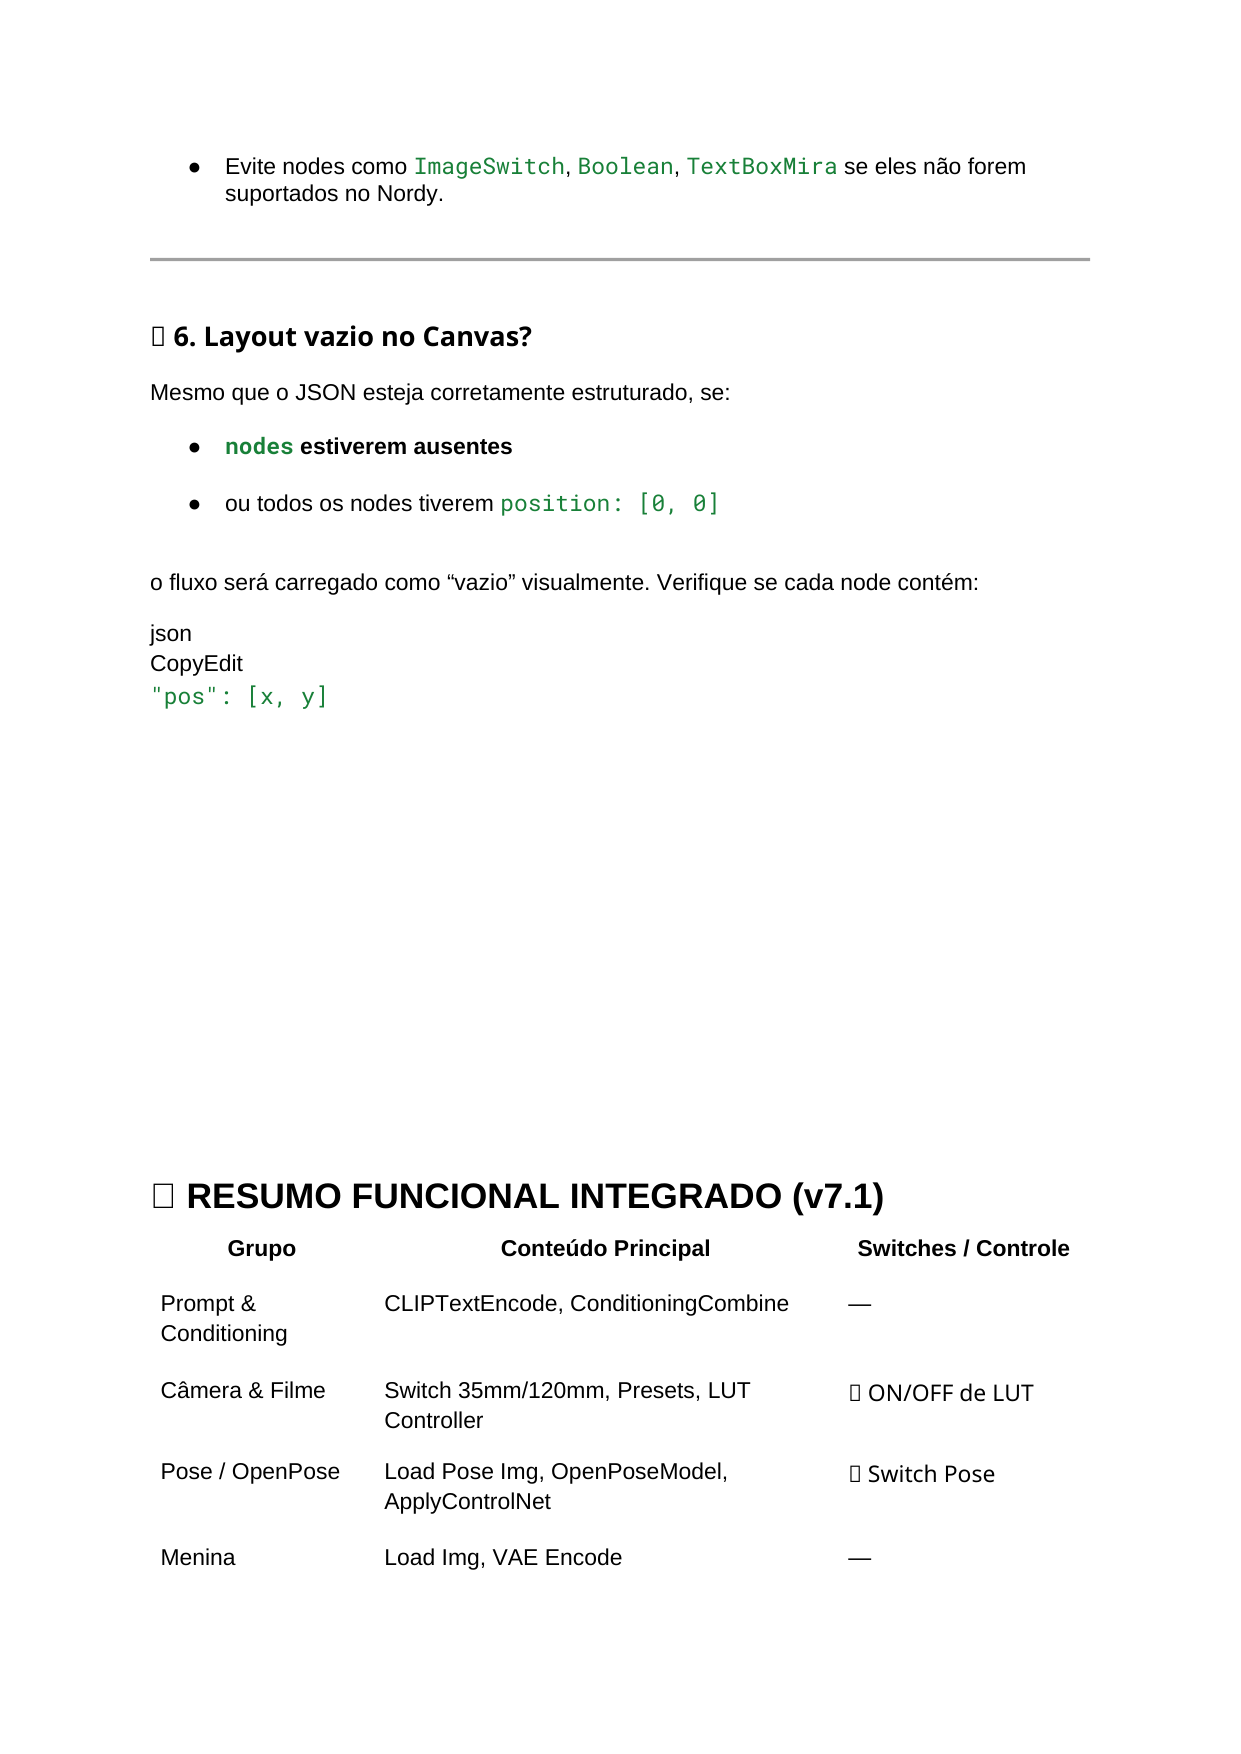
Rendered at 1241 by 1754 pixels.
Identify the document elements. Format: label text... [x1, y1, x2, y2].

text "pos": [x, y] [150, 680, 1090, 711]
table_cell Load Pose Img, OpenPoseModel, ApplyControlNet [374, 1448, 838, 1534]
table_cell Menina [150, 1534, 374, 1589]
text o fluxo será carregado como “vazio” visualmente. Verifique se cada node contém: [150, 569, 1090, 595]
table_header Grupo [150, 1225, 374, 1280]
text Mesmo que o JSON esteja corretamente estruturado, se: [150, 379, 1090, 406]
table_cell — [838, 1280, 1090, 1366]
list ou todos os nodes tiverem position: [0, 0] [187, 487, 1090, 544]
table_cell Load Img, VAE Encode [374, 1534, 838, 1589]
list nodes estiverem ausentes [187, 431, 1090, 487]
subtitle ✅ 6. Layout vazio no Canvas? [150, 317, 1090, 354]
table_cell ✅ ON/OFF de LUT [838, 1366, 1090, 1447]
table_header Conteúdo Principal [374, 1225, 838, 1280]
table_cell ✅ Switch Pose [838, 1448, 1090, 1534]
table_cell CLIPTextEncode, ConditioningCombine [374, 1280, 838, 1366]
table_header Switches / Controle [838, 1225, 1090, 1280]
table_cell Switch 35mm/120mm, Presets, LUT Controller [374, 1366, 838, 1447]
table_cell Prompt & Conditioning [150, 1280, 374, 1366]
table_cell — [838, 1534, 1090, 1589]
text json [150, 620, 1090, 646]
subtitle 🧠 RESUMO FUNCIONAL INTEGRADO (v7.1) [150, 1176, 1090, 1216]
table_cell Pose / OpenPose [150, 1448, 374, 1534]
list Evite nodes como ImageSwitch, Boolean, TextBoxMira se eles não forem suportados no Nordy. [187, 150, 1090, 233]
table_cell Câmera & Filme [150, 1366, 374, 1447]
text CopyEdit [150, 650, 1090, 677]
